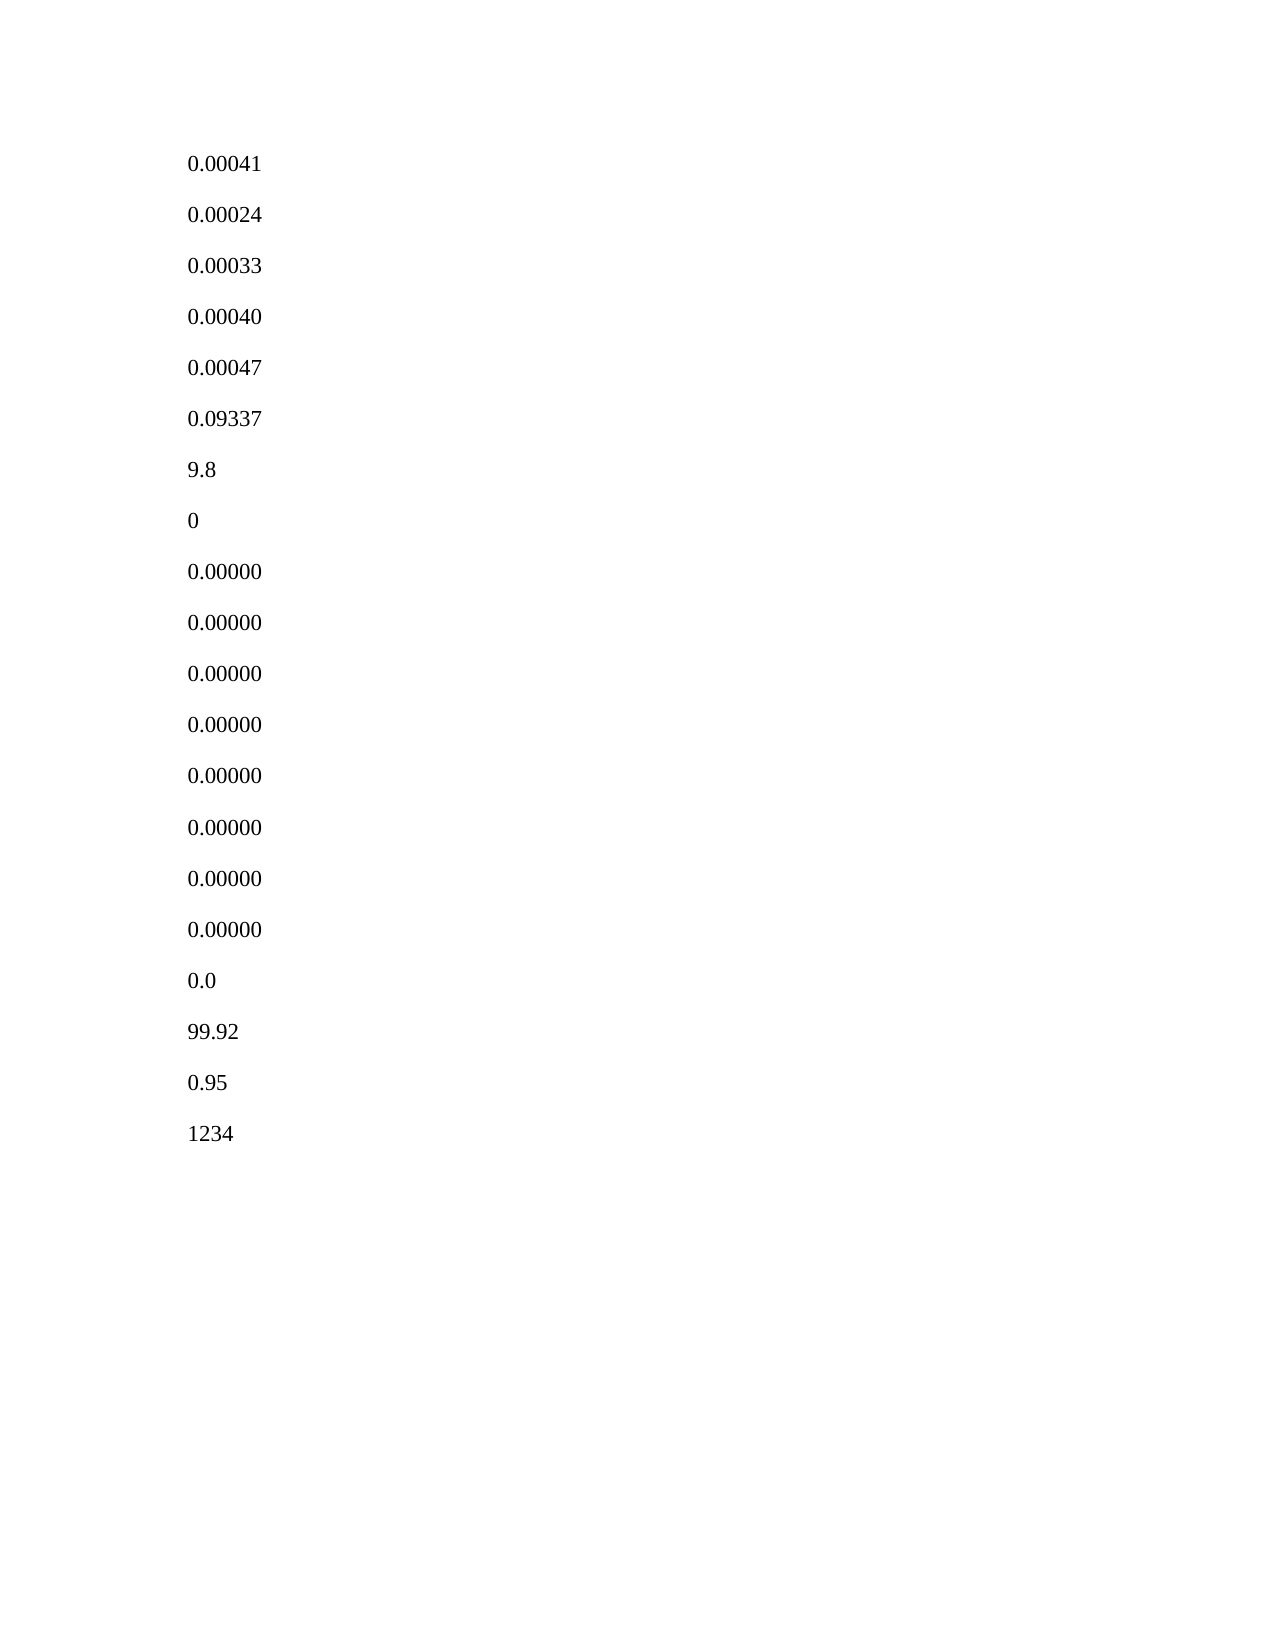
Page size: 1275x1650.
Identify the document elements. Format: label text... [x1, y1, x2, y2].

table_cell 0.0 [176, 967, 1076, 1018]
table_cell 0.00000 [176, 558, 1076, 609]
table_cell 0.00000 [176, 660, 1076, 711]
table_cell 0.00033 [176, 252, 1076, 303]
table_cell 0.00040 [176, 303, 1076, 354]
table_cell 0 [176, 507, 1076, 558]
table_cell 0.95 [176, 1069, 1076, 1120]
table_cell 0.00041 [176, 150, 1076, 201]
table_cell 9.8 [176, 456, 1076, 507]
table_cell 0.00000 [176, 916, 1076, 967]
table_cell 0.00047 [176, 354, 1076, 405]
table_cell 0.00000 [176, 865, 1076, 916]
table_cell 0.00000 [176, 763, 1076, 813]
table_cell 0.00000 [176, 711, 1076, 762]
table_cell 1234 [176, 1120, 1076, 1171]
table_cell 0.00000 [176, 814, 1076, 864]
table_cell 0.00000 [176, 609, 1076, 660]
table_cell 0.09337 [176, 405, 1076, 456]
table_cell 99.92 [176, 1018, 1076, 1069]
table_cell 0.00024 [176, 201, 1076, 252]
